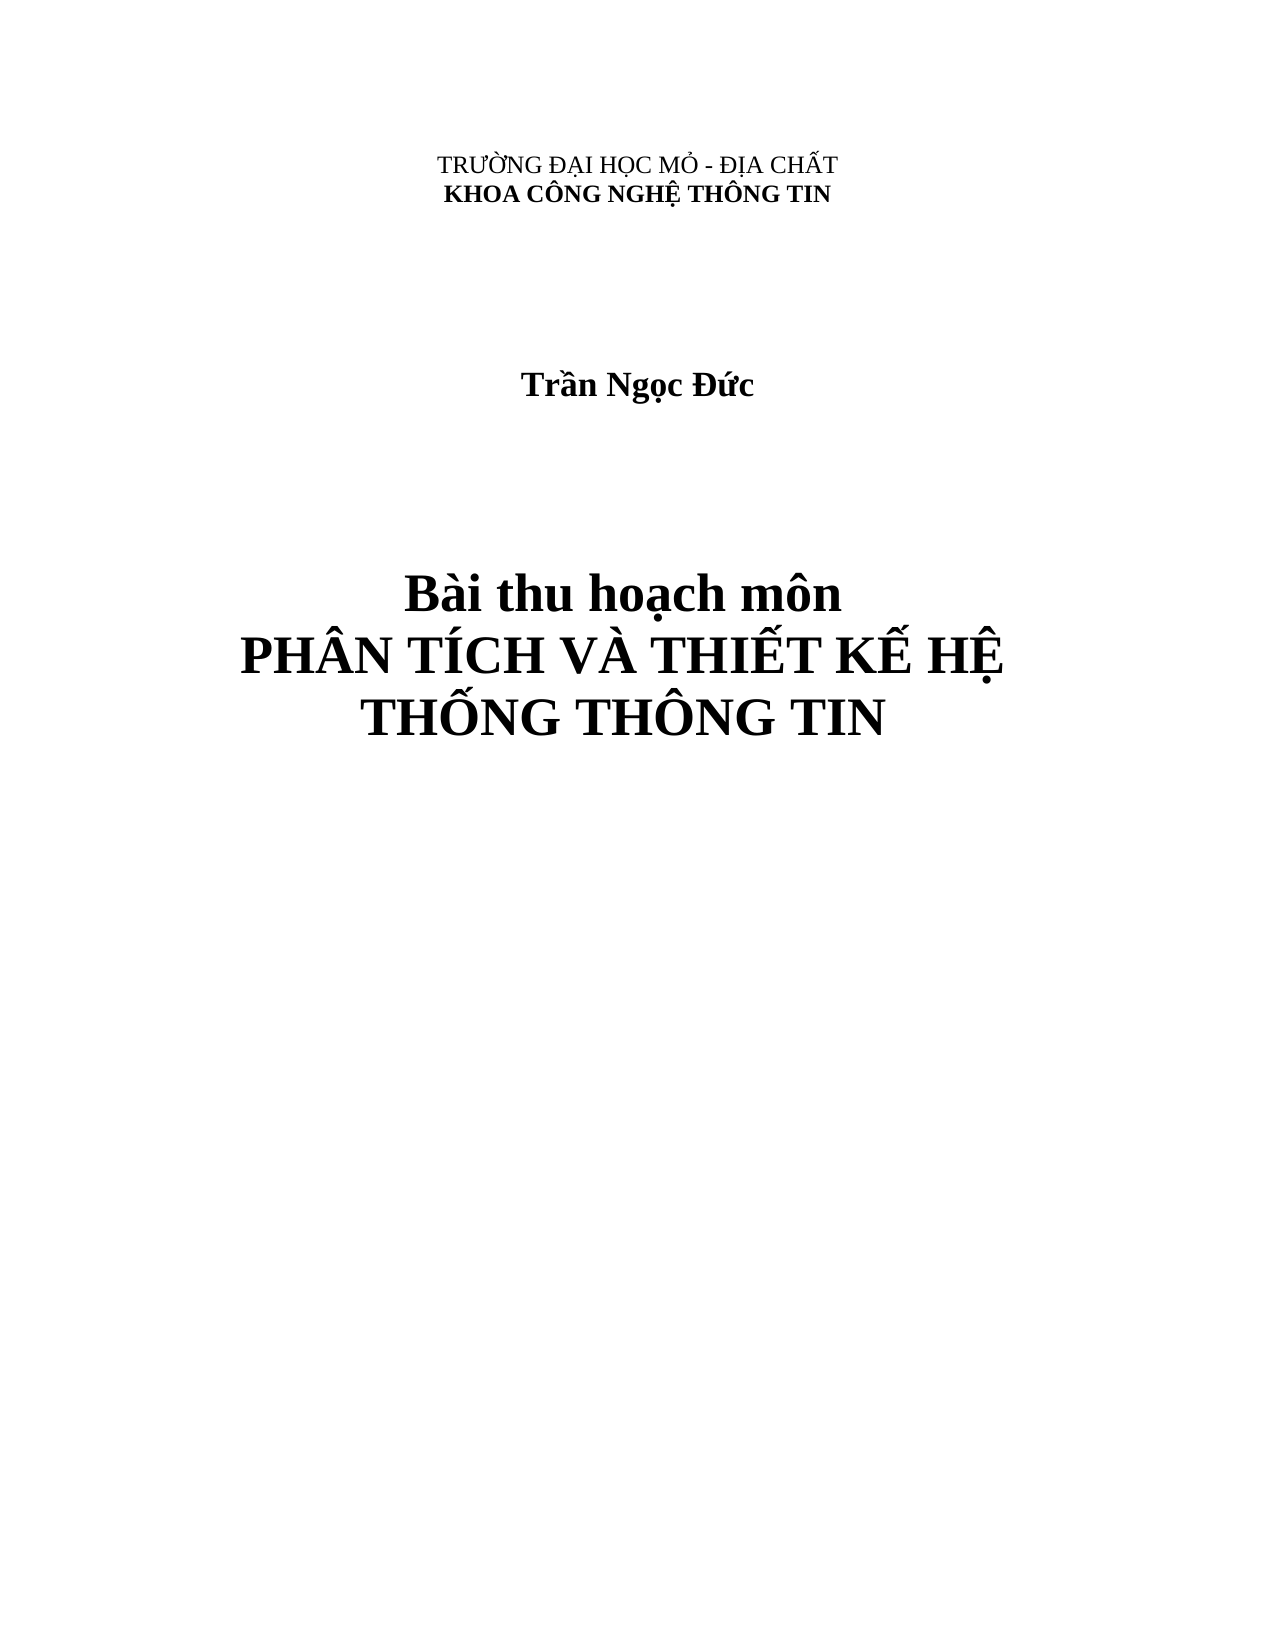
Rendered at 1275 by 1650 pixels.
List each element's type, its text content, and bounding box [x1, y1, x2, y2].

text KHOA CÔNG NGHỆ THÔNG TIN [150, 179, 1125, 207]
text Bài thu hoạch môn PHÂN TÍCH VÀ THIẾT KẾ HỆ THỐNG THÔNG TIN [239, 561, 1008, 747]
text Trần Ngọc Đức [150, 364, 1125, 404]
text TRƯỜNG ĐẠI HỌC MỎ - ĐỊA CHẤT [150, 150, 1125, 179]
